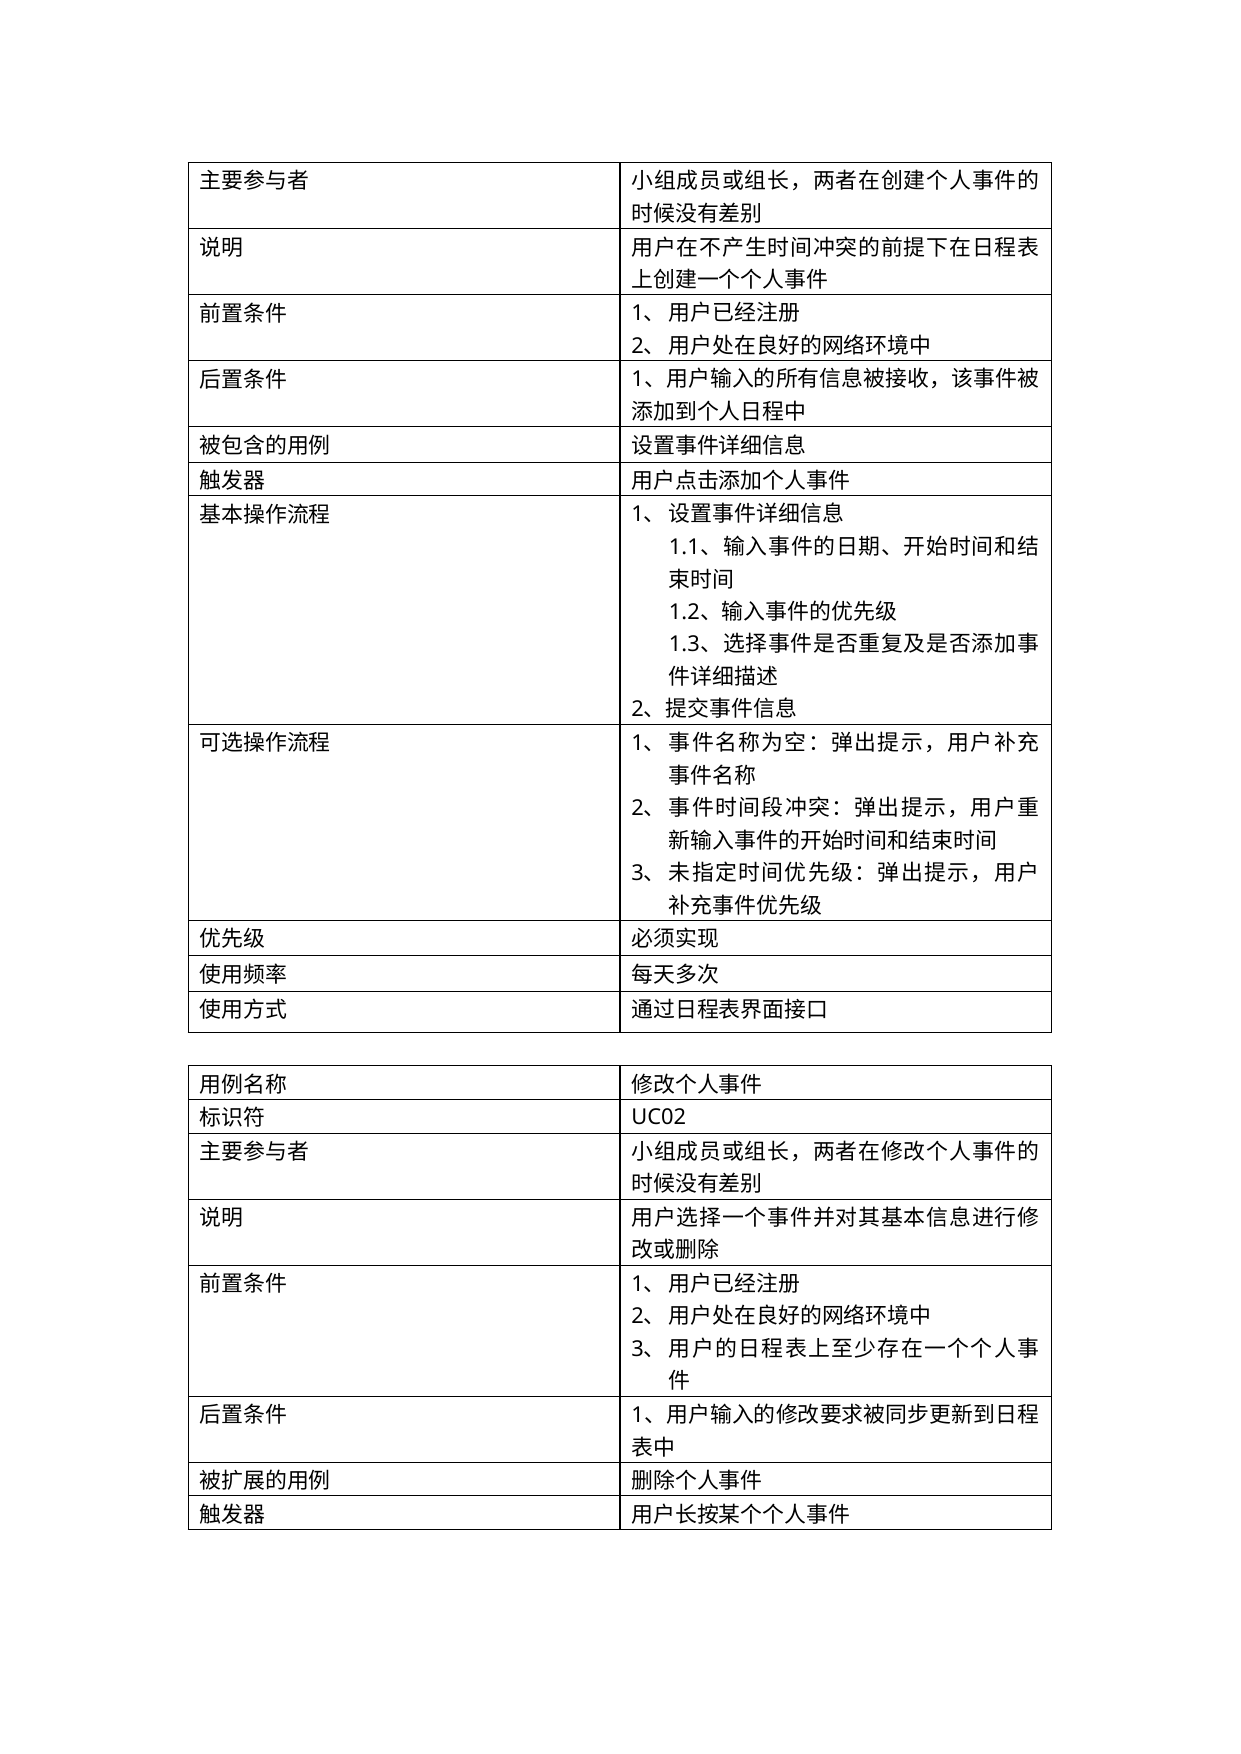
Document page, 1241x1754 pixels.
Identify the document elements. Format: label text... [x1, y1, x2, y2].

table_cell 前置条件 [189, 1266, 619, 1396]
table_cell 通过日程表界面接口 [621, 992, 1051, 1032]
table_cell 设置事件详细信息 1.1、输入事件的日期、开始时间和结束时间 1.2、输入事件的优先级 1.3、选择事件是否重复及是否添加事件详细描述 2、提交事件信息 [621, 496, 1051, 724]
table_cell 优先级 [189, 921, 619, 955]
table_cell 使用频率 [189, 956, 619, 991]
table_cell 1、用户输入的修改要求被同步更新到日程表中 [621, 1397, 1051, 1462]
table_cell 小组成员或组长，两者在修改个人事件的时候没有差别 [621, 1134, 1051, 1198]
table_cell 事件名称为空：弹出提示，用户补充事件名称 事件时间段冲突：弹出提示，用户重新输入事件的开始时间和结束时间 未指定时间优先级：弹出提示，用户补充事件优先级 [621, 725, 1051, 920]
table_cell 被包含的用例 [189, 427, 619, 462]
table_cell 用户已经注册 用户处在良好的网络环境中 [621, 295, 1051, 360]
table_cell 说明 [189, 1200, 619, 1264]
table_cell 小组成员或组长，两者在创建个人事件的时候没有差别 [621, 163, 1051, 228]
table_cell 标识符 [189, 1100, 619, 1132]
table_cell 每天多次 [621, 956, 1051, 991]
table_cell 用户选择一个事件并对其基本信息进行修改或删除 [621, 1200, 1051, 1264]
table_cell 可选操作流程 [189, 725, 619, 920]
table_cell UC02 [621, 1100, 1051, 1132]
table_cell 后置条件 [189, 361, 619, 426]
table_cell 后置条件 [189, 1397, 619, 1462]
table_cell 主要参与者 [189, 1134, 619, 1198]
table_cell 用户点击添加个人事件 [621, 463, 1051, 495]
table_cell 设置事件详细信息 [621, 427, 1051, 462]
table_cell 被扩展的用例 [189, 1463, 619, 1495]
table_cell 用户已经注册 用户处在良好的网络环境中 用户的日程表上至少存在一个个人事件 [621, 1266, 1051, 1396]
table_cell 前置条件 [189, 295, 619, 360]
table_cell 说明 [189, 229, 619, 294]
table_cell 用户在不产生时间冲突的前提下在日程表上创建一个个人事件 [621, 229, 1051, 294]
table_header 用例名称 [189, 1066, 619, 1099]
table_header 修改个人事件 [621, 1066, 1051, 1099]
table_cell 触发器 [189, 463, 619, 495]
table_cell 使用方式 [189, 992, 619, 1032]
table_cell 必须实现 [621, 921, 1051, 955]
table_cell 基本操作流程 [189, 496, 619, 724]
table_cell 触发器 [189, 1496, 619, 1529]
table_cell 1、用户输入的所有信息被接收，该事件被添加到个人日程中 [621, 361, 1051, 426]
table_cell 删除个人事件 [621, 1463, 1051, 1495]
table_cell 用户长按某个个人事件 [621, 1496, 1051, 1529]
table_cell 主要参与者 [189, 163, 619, 228]
